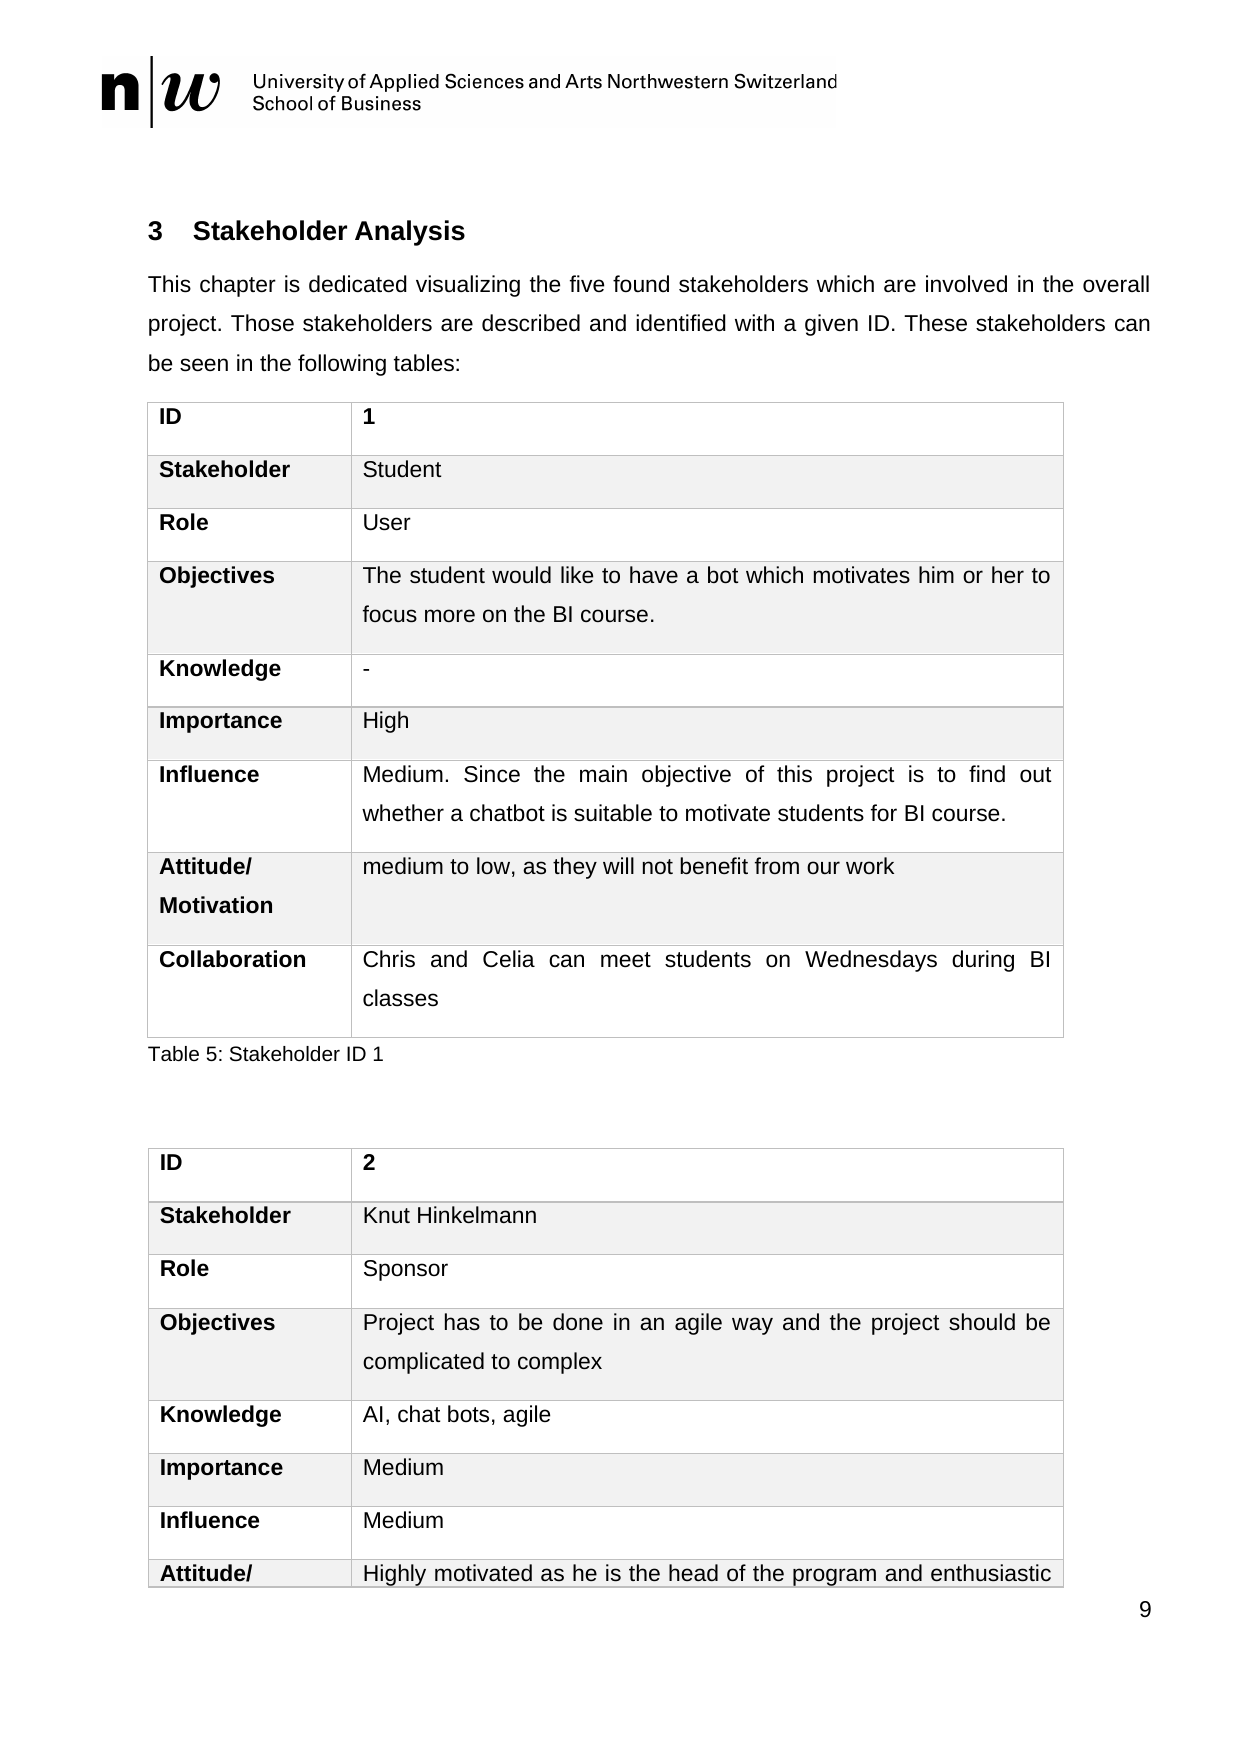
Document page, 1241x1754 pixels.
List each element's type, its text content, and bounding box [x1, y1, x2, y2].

table_cell User [352, 509, 1063, 561]
table_cell Importance [149, 1454, 351, 1506]
table_cell Role [149, 1255, 351, 1307]
table_cell Attitude/Motivation [149, 1560, 351, 1586]
table_cell Objectives [149, 1309, 351, 1400]
table_header 1 [352, 403, 1063, 455]
table_cell Sponsor [352, 1255, 1063, 1307]
text Table 5: Stakeholder ID 1 [148, 1038, 1152, 1067]
table_cell Project has to be done in an agile way and the project should be complicated to complex [352, 1309, 1063, 1400]
table_header ID [149, 1149, 351, 1201]
table_cell Role [148, 509, 351, 561]
table_header 2 [352, 1149, 1063, 1201]
subtitle Stakeholder Analysis [148, 215, 1152, 246]
table_cell Knowledge [149, 1401, 351, 1453]
table_cell Importance [148, 708, 351, 759]
table_cell Collaboration [148, 946, 351, 1037]
table_cell Chris and Celia can meet students on Wednesdays during BI classes [352, 946, 1063, 1037]
table_cell The student would like to have a bot which motivates him or her to focus more on the BI course. [352, 562, 1063, 653]
table_cell High [352, 708, 1063, 759]
table_cell medium to low, as they will not benefit from our work [352, 853, 1063, 944]
table_cell Medium [352, 1507, 1063, 1559]
table_cell Stakeholder [148, 456, 351, 508]
text This chapter is dedicated visualizing the five found stakeholders which are involved in the overall project. Those stakeholders are described and identified with a given ID. These stakeholders can be seen in the following tables: [148, 271, 1152, 376]
table_cell - [352, 655, 1063, 706]
table_cell Student [352, 456, 1063, 508]
table_cell Medium [352, 1454, 1063, 1506]
table_cell Objectives [148, 562, 351, 653]
table_cell Knowledge [148, 655, 351, 706]
table_cell Medium. Since the main objective of this project is to find out whether a chatbot is suitable to motivate students for BI course. [352, 761, 1063, 852]
table_header ID [148, 403, 351, 455]
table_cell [352, 1560, 1063, 1586]
table_cell Stakeholder [149, 1203, 351, 1254]
table_cell Influence [149, 1507, 351, 1559]
table_cell Influence [148, 761, 351, 852]
table_cell Attitude/Motivation [148, 853, 351, 944]
table_cell AI, chat bots, agile [352, 1401, 1063, 1453]
table_cell Knut Hinkelmann [352, 1203, 1063, 1254]
